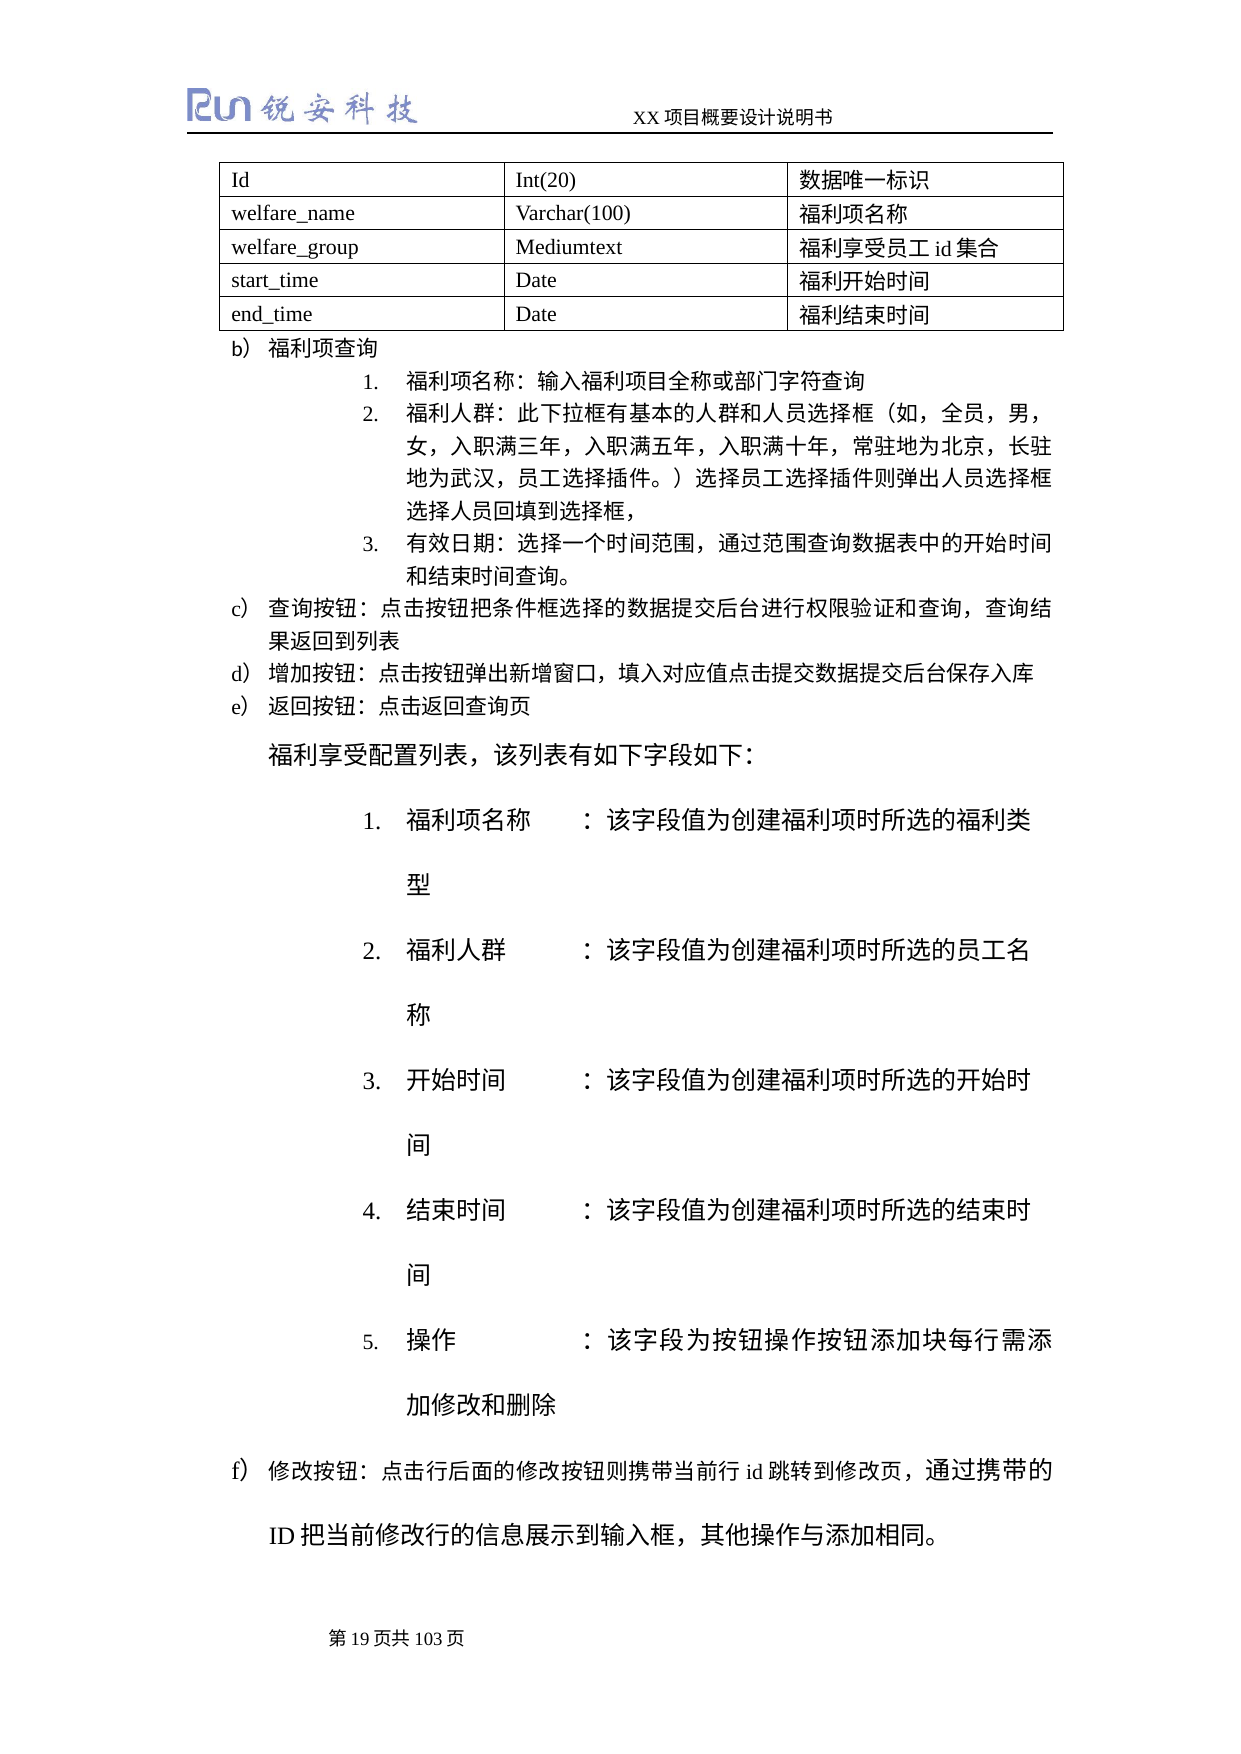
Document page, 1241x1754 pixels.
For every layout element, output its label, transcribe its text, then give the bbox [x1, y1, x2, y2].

table_cell Id [220, 163, 504, 196]
list 结束时间 ：该字段值为创建福利项时所选的结束时间 [362, 1176, 1053, 1306]
list 福利项查询 [231, 331, 1053, 363]
table_cell Varchar(100) [505, 197, 787, 229]
table_cell welfare_name [220, 197, 504, 229]
list 修改按钮：点击行后面的修改按钮则携带当前行id跳转到修改页，通过携带的ID把当前修改行的信息展示到输入框，其他操作与添加相同。 [231, 1436, 1053, 1566]
table_cell 福利结束时间 [788, 297, 1063, 330]
table_cell 数据唯一标识 [788, 163, 1063, 196]
list 福利项名称：输入福利项目全称或部门字符查询 [362, 363, 1053, 396]
list 增加按钮：点击按钮弹出新增窗口，填入对应值点击提交数据提交后台保存入库 [231, 656, 1053, 688]
table_cell 福利项名称 [788, 197, 1063, 229]
list 返回按钮：点击返回查询页 [231, 688, 1053, 721]
table_cell start_time [220, 264, 504, 296]
table_cell Date [505, 264, 787, 296]
list 福利人群 ：该字段值为创建福利项时所选的员工名称 [362, 916, 1053, 1046]
list 福利人群：此下拉框有基本的人群和人员选择框（如，全员，男，女，入职满三年，入职满五年，入职满十年，常驻地为北京，长驻地为武汉，员工选择插件。）选择员工选择插件则弹出人员选择框选择人员回填到选择框， [362, 396, 1053, 526]
table_cell Mediumtext [505, 230, 787, 263]
picture [187, 88, 418, 125]
list 开始时间 ：该字段值为创建福利项时所选的开始时间 [362, 1046, 1053, 1176]
list 有效日期：选择一个时间范围，通过范围查询数据表中的开始时间和结束时间查询。 [362, 526, 1053, 591]
table_cell Date [505, 297, 787, 330]
list 查询按钮：点击按钮把条件框选择的数据提交后台进行权限验证和查询，查询结果返回到列表 [231, 591, 1053, 656]
table_cell end_time [220, 297, 504, 330]
table_cell 福利享受员工id集合 [788, 230, 1063, 263]
table_cell Int(20) [505, 163, 787, 196]
list 操作 ：该字段为按钮操作按钮添加块每行需添加修改和删除 [362, 1306, 1053, 1436]
text 福利享受配置列表，该列表有如下字段如下： [225, 721, 1053, 786]
list 福利项名称 ：该字段值为创建福利项时所选的福利类型 [362, 786, 1053, 916]
table_cell 福利开始时间 [788, 264, 1063, 296]
table_cell welfare_group [220, 230, 504, 263]
